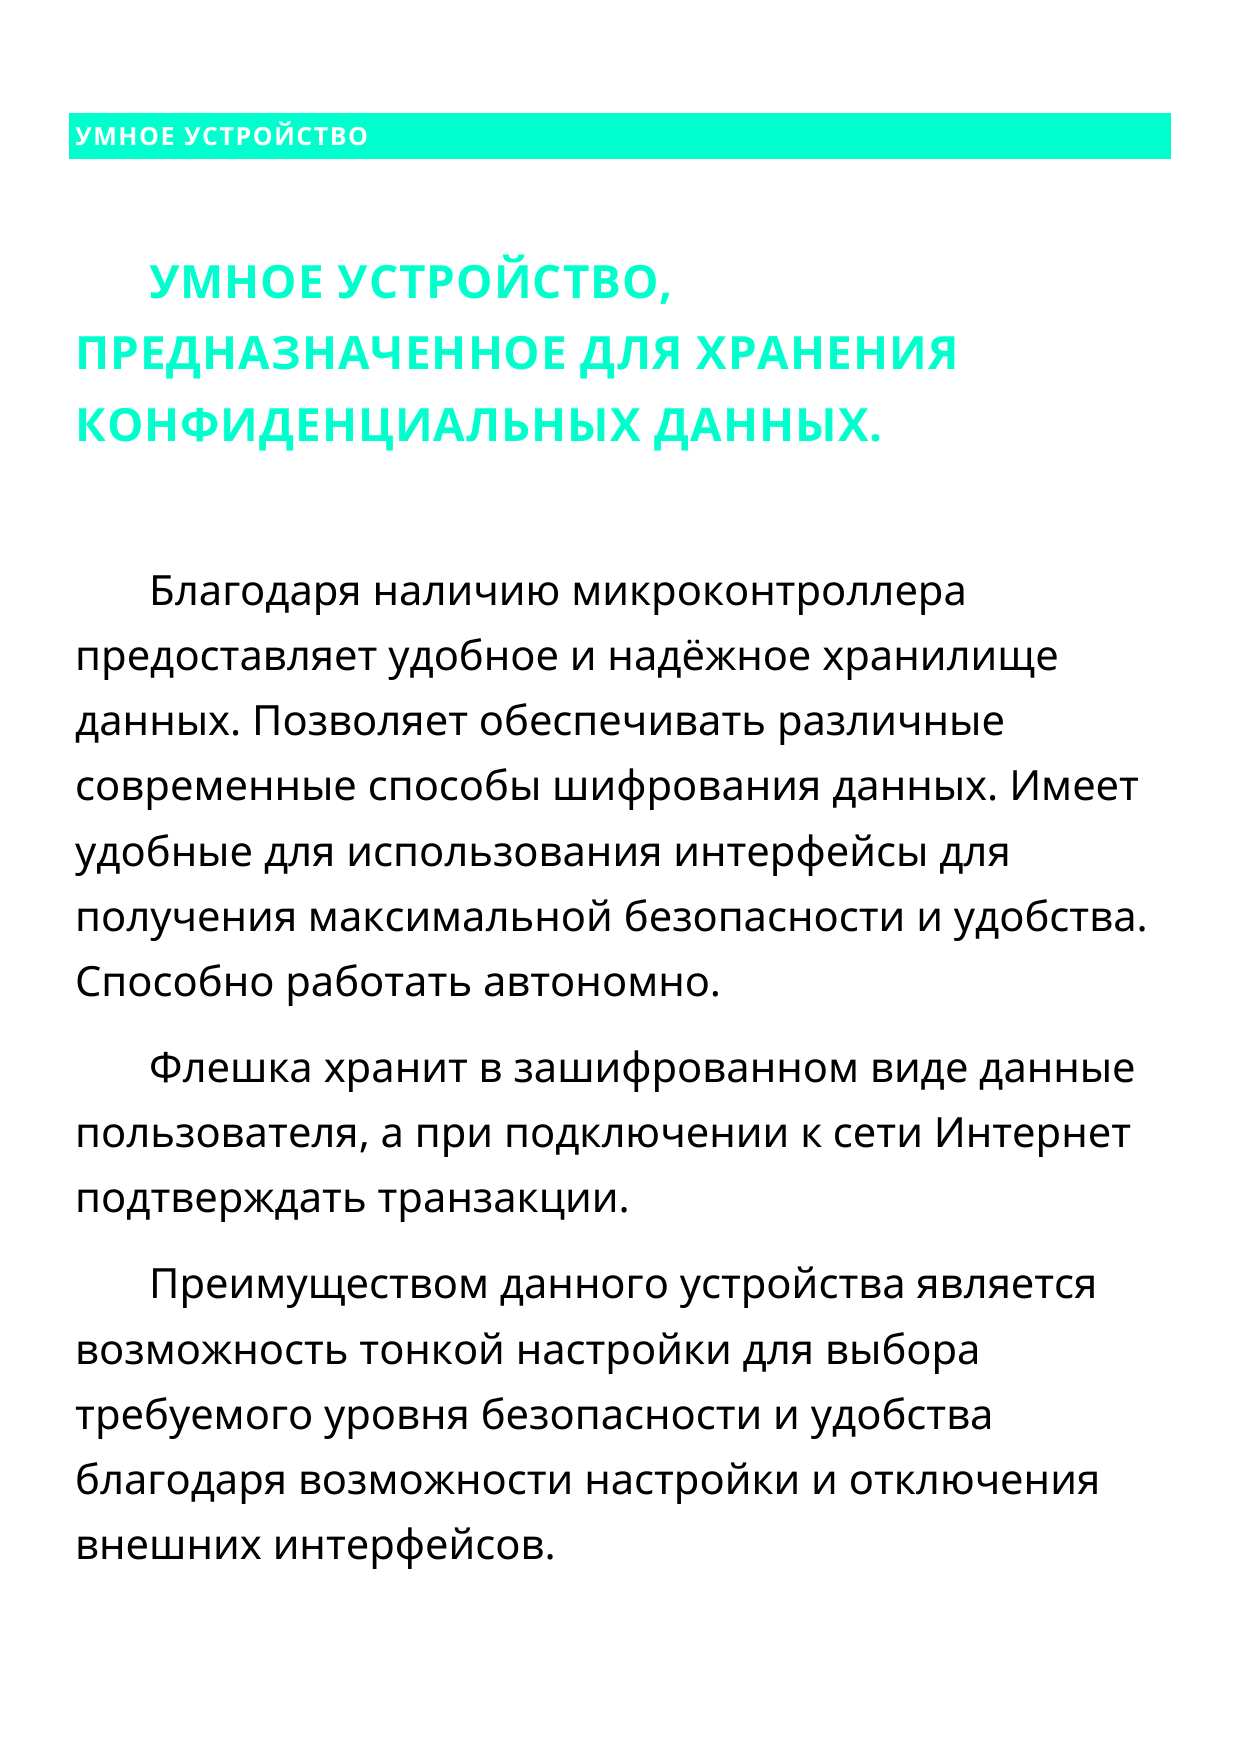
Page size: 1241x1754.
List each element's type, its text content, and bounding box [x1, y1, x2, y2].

subtitle Умное устройство [75, 119, 1165, 153]
text Преимуществом данного устройства является возможность тонкой настройки для выбора требуемого уровня безопасности и удобства благодаря возможности настройки и отключения внешних интерфейсов. [75, 1254, 1165, 1572]
text Флешка хранит в зашифрованном виде данные пользователя, а при подключении к сети Интернет подтверждать транзакции. [75, 1038, 1165, 1225]
text Благодаря наличию микроконтроллера предоставляет удобное и надёжное хранилище данных. Позволяет обеспечивать различные современные способы шифрования данных. Имеет удобные для использования интерфейсы для получения максимальной безопасности и удобства. Способно работать автономно. [75, 561, 1165, 1008]
title уМНОЕ УСТРОЙСТВО, ПРЕДНАЗНАЧЕННОЕ ДЛЯ ХРАНЕНИЯ КОНФИДЕНЦИАЛЬНЫХ ДАННЫХ. [75, 249, 1165, 455]
